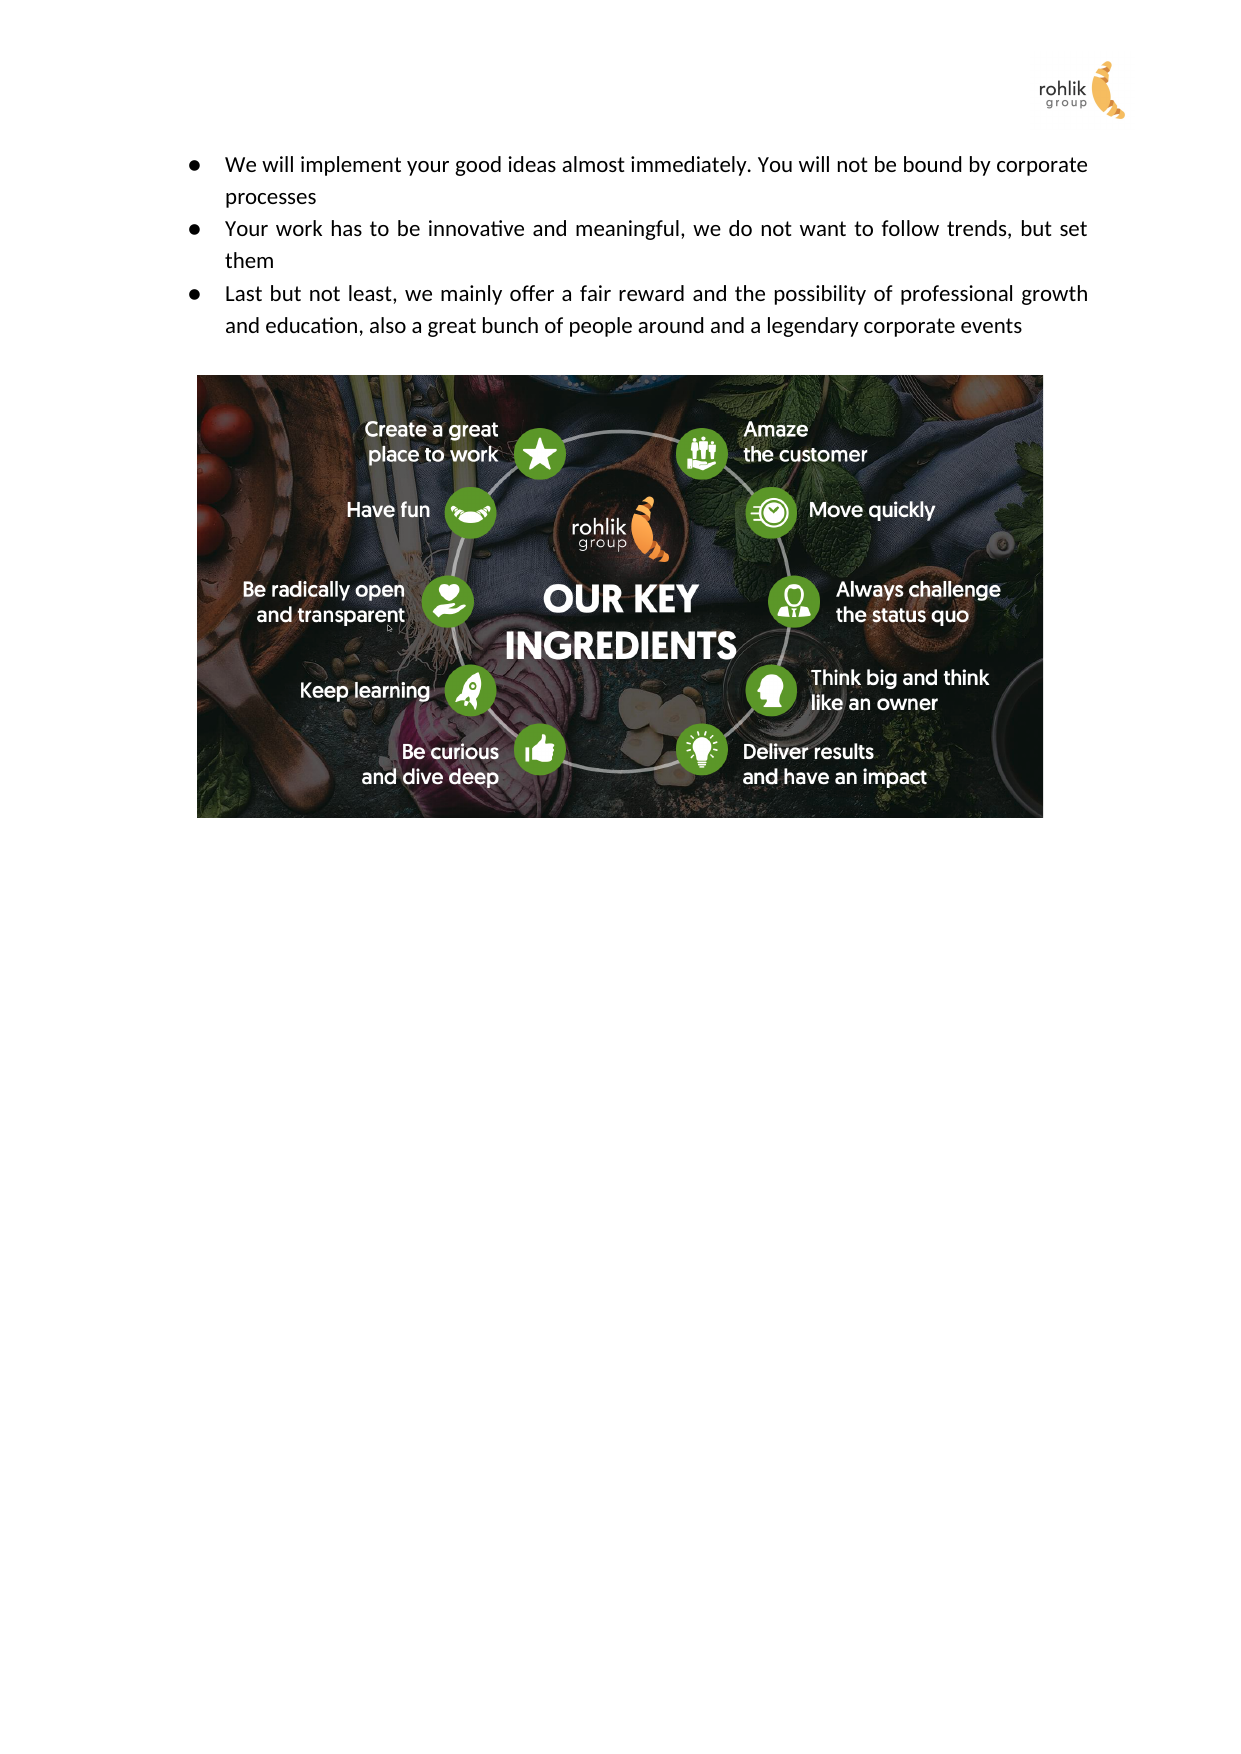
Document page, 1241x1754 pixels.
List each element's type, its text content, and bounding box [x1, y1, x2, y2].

list Your work has to be innovative and meaningful, we do not want to follow trends, but set them [187, 214, 1090, 274]
list Last but not least, we mainly offer a fair reward and the possibility of professional growth and education, also a great bunch of people around and a legendary corporate events [187, 279, 1090, 339]
list We will implement your good ideas almost immediately. You will not be bound by corporate processes [187, 150, 1090, 210]
picture [197, 375, 1044, 818]
picture [1029, 51, 1136, 130]
